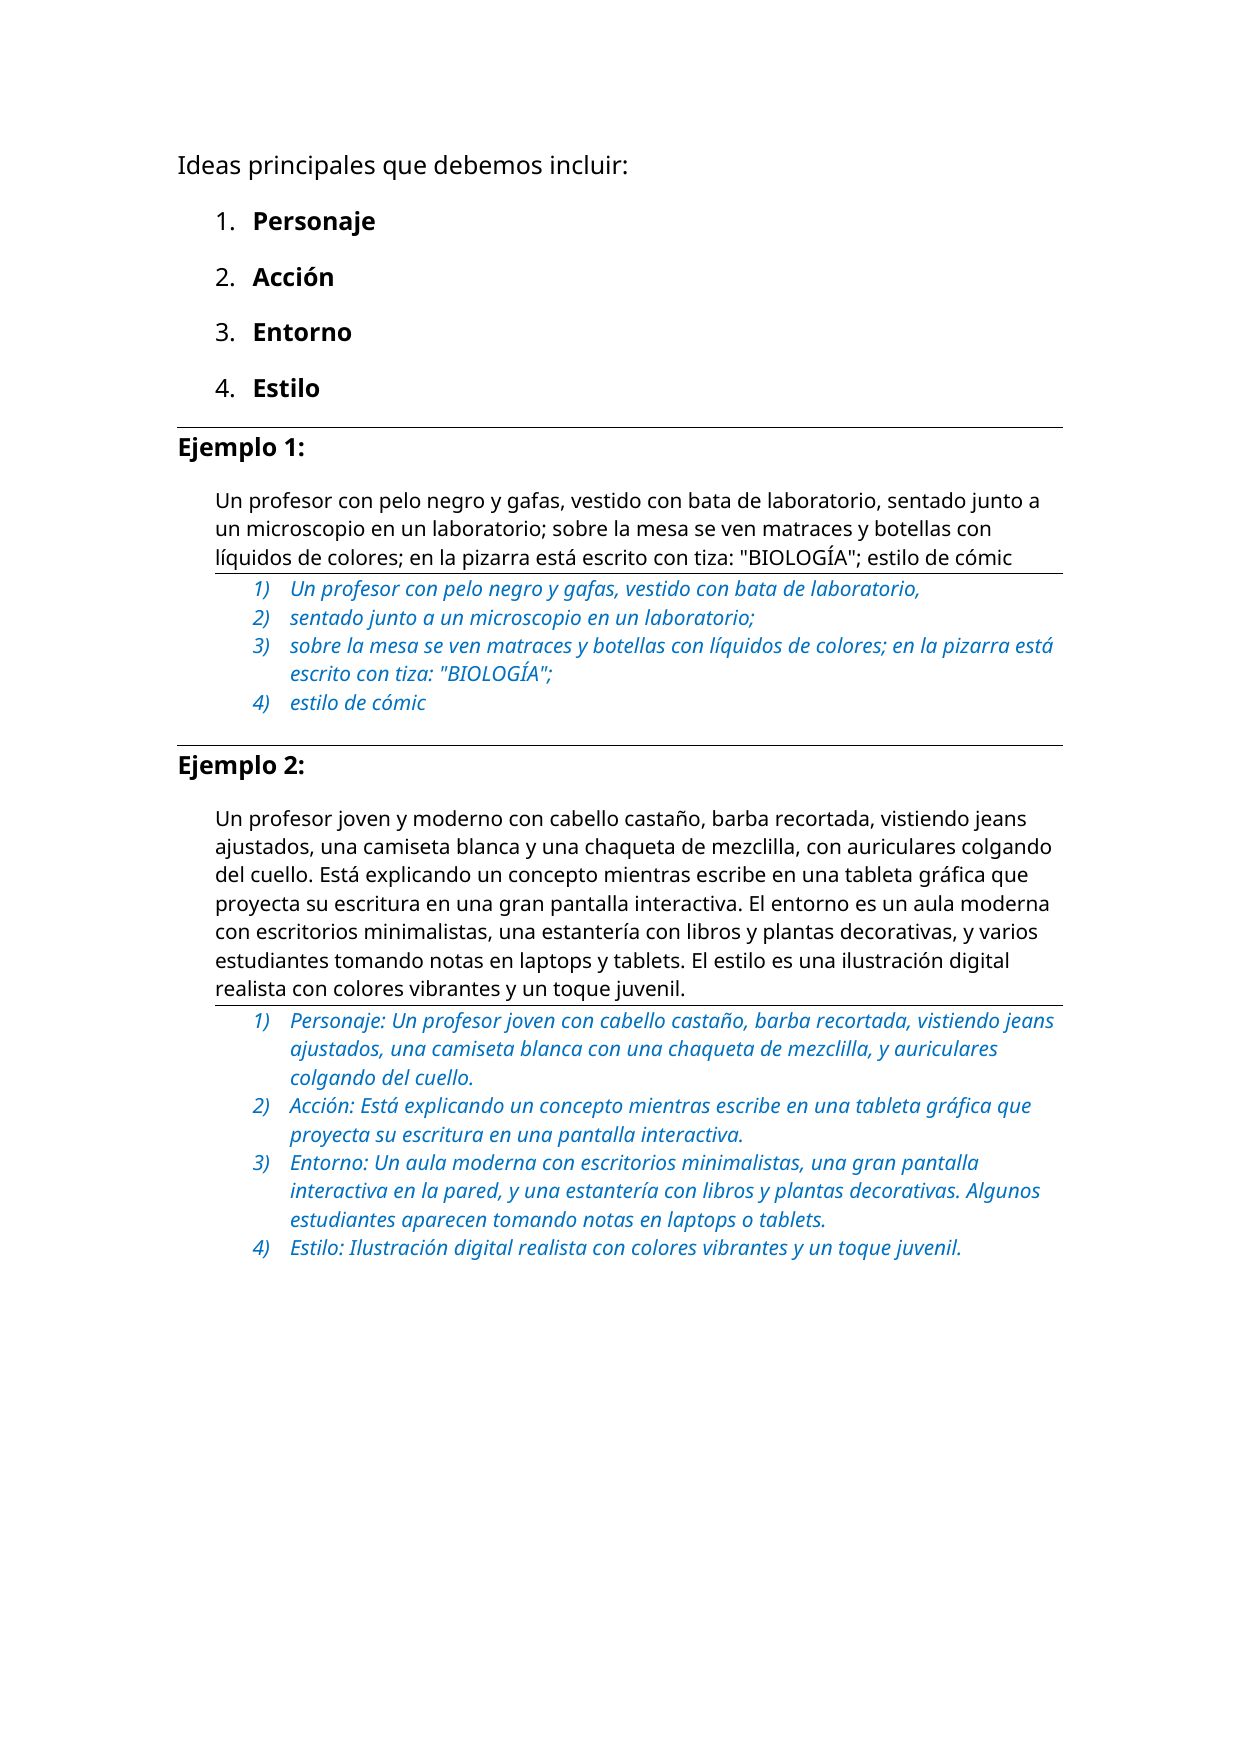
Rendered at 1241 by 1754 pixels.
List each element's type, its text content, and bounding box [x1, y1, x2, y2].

text Ideas principales que debemos incluir: [177, 148, 1063, 182]
list Acción [215, 259, 1063, 293]
text Ejemplo 2: [177, 746, 1063, 782]
list Acción: Está explicando un concepto mientras escribe en una tableta gráfica que proyecta su escritura en una pantalla interactiva. [252, 1091, 1063, 1148]
list Estilo: Ilustración digital realista con colores vibrantes y un toque juvenil. [252, 1233, 1063, 1262]
list Personaje: Un profesor joven con cabello castaño, barba recortada, vistiendo jeans ajustados, una camiseta blanca con una chaqueta de mezclilla, y auriculares colgando del cuello. [252, 1006, 1063, 1091]
list estilo de cómic [252, 688, 1063, 716]
text Un profesor con pelo negro y gafas, vestido con bata de laboratorio, sentado junto a un microscopio en un laboratorio; sobre la mesa se ven matraces y botellas con líquidos de colores; en la pizarra está escrito con tiza: "BIOLOGÍA"; estilo de cómic [215, 486, 1063, 573]
list sobre la mesa se ven matraces y botellas con líquidos de colores; en la pizarra está escrito con tiza: "BIOLOGÍA"; [252, 631, 1063, 688]
list Personaje [215, 203, 1063, 237]
text Ejemplo 1: [177, 428, 1063, 464]
list Entorno: Un aula moderna con escritorios minimalistas, una gran pantalla interactiva en la pared, y una estantería con libros y plantas decorativas. Algunos estudiantes aparecen tomando notas en laptops o tablets. [252, 1148, 1063, 1233]
text Un profesor joven y moderno con cabello castaño, barba recortada, vistiendo jeans ajustados, una camiseta blanca y una chaqueta de mezclilla, con auriculares colgando del cuello. Está explicando un concepto mientras escribe en una tableta gráfica que proyecta su escritura en una gran pantalla interactiva. El entorno es un aula moderna con escritorios minimalistas, una estantería con libros y plantas decorativas, y varios estudiantes tomando notas en laptops y tablets. El estilo es una ilustración digital realista con colores vibrantes y un toque juvenil. [215, 804, 1063, 1005]
list Entorno [215, 315, 1063, 349]
list sentado junto a un microscopio en un laboratorio; [252, 603, 1063, 631]
list Estilo [215, 371, 1063, 405]
list Un profesor con pelo negro y gafas, vestido con bata de laboratorio, [252, 574, 1063, 603]
